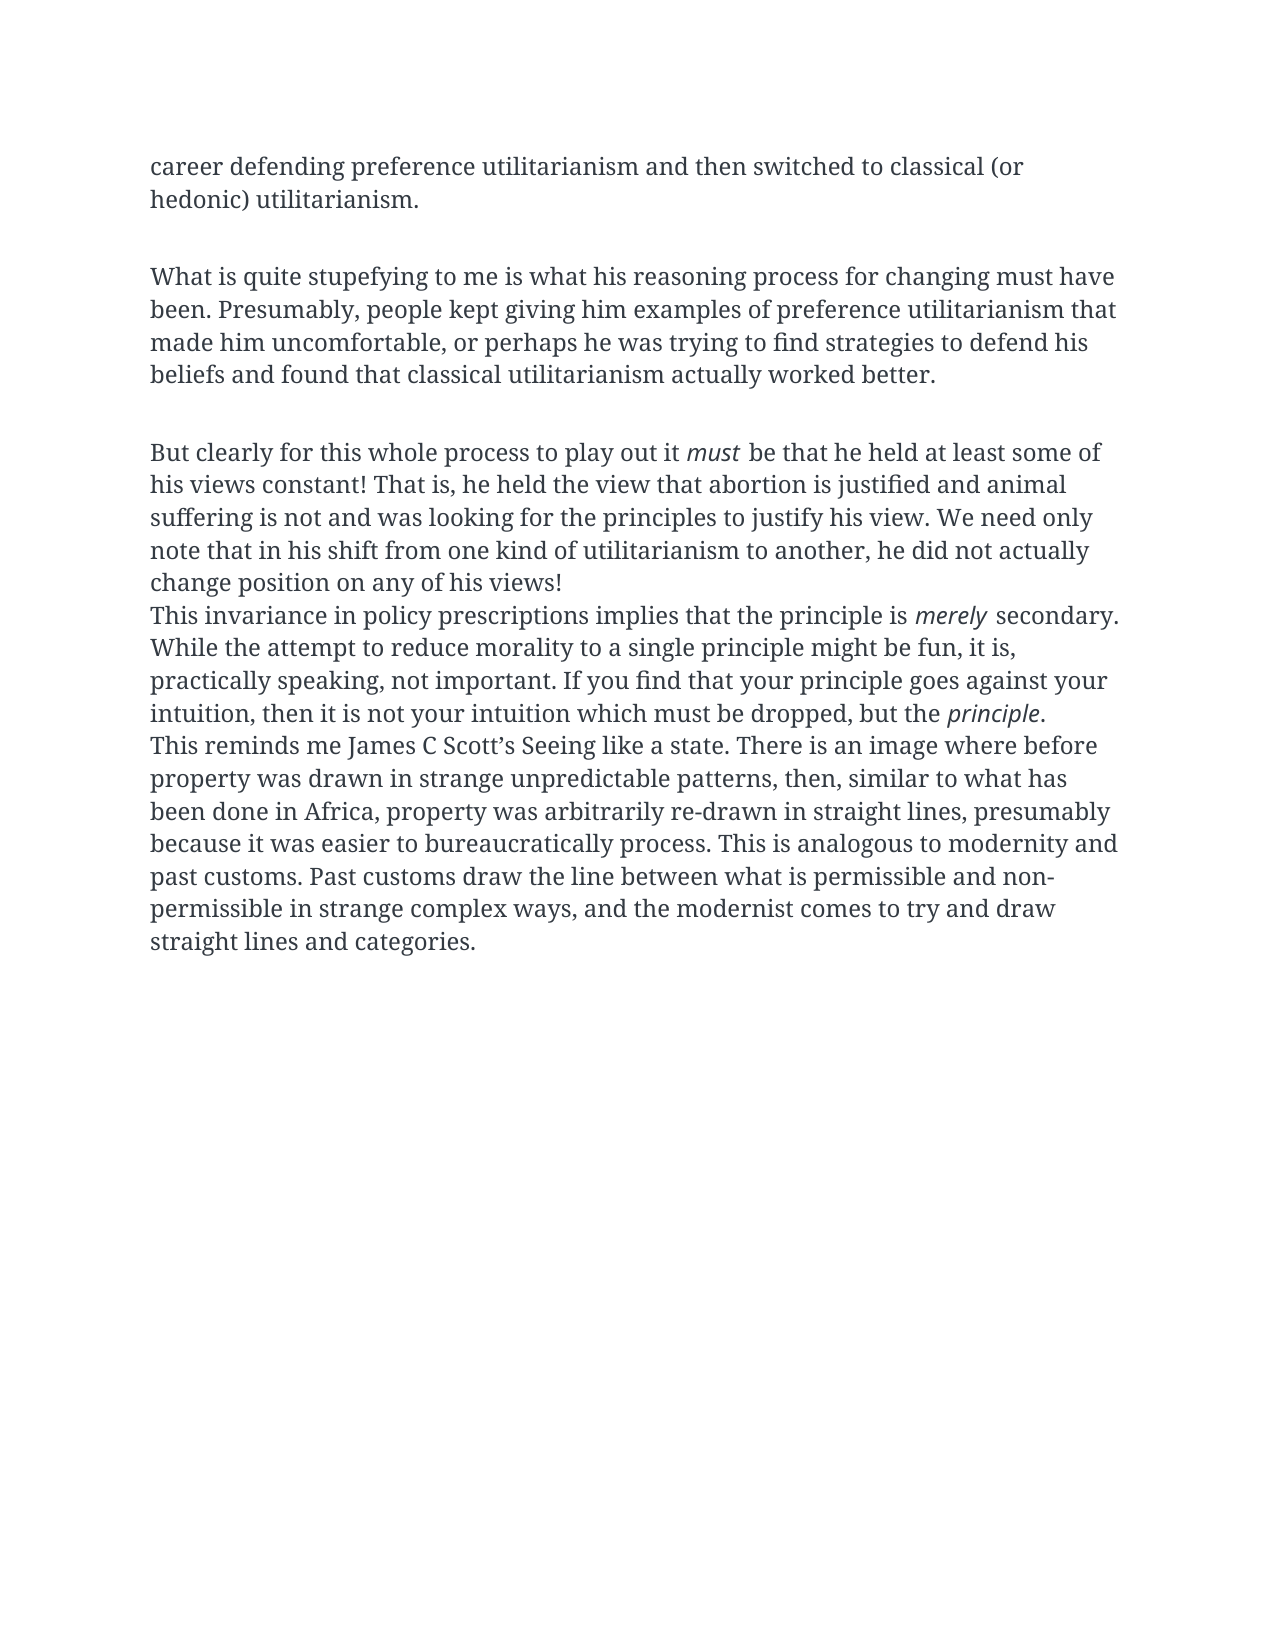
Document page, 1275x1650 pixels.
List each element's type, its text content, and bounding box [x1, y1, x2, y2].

text This reminds me James C Scott’s Seeing like a state. There is an image where before property was drawn in strange unpredictable patterns, then, similar to what has been done in Africa, property was arbitrarily re-drawn in straight lines, presumably because it was easier to bureaucratically process. This is analogous to modernity and past customs. Past customs draw the line between what is permissible and non-permissible in strange complex ways, and the modernist comes to try and draw straight lines and categories. [150, 729, 1125, 957]
text But clearly for this whole process to play out it must be that he held at least some of his views constant! That is, he held the view that abortion is justified and animal suffering is not and was looking for the principles to justify his view. We need only note that in his shift from one kind of utilitarianism to another, he did not actually change position on any of his views! [150, 436, 1125, 599]
text This invariance in policy prescriptions implies that the principle is merely secondary. While the attempt to reduce morality to a single principle might be fun, it is, practically speaking, not important. If you find that your principle goes against your intuition, then it is not your intuition which must be dropped, but the principle. [150, 599, 1125, 729]
text What is quite stupefying to me is what his reasoning process for changing must have been. Presumably, people kept giving him examples of preference utilitarianism that made him uncomfortable, or perhaps he was trying to find strategies to defend his beliefs and found that classical utilitarianism actually worked better. [150, 260, 1125, 391]
